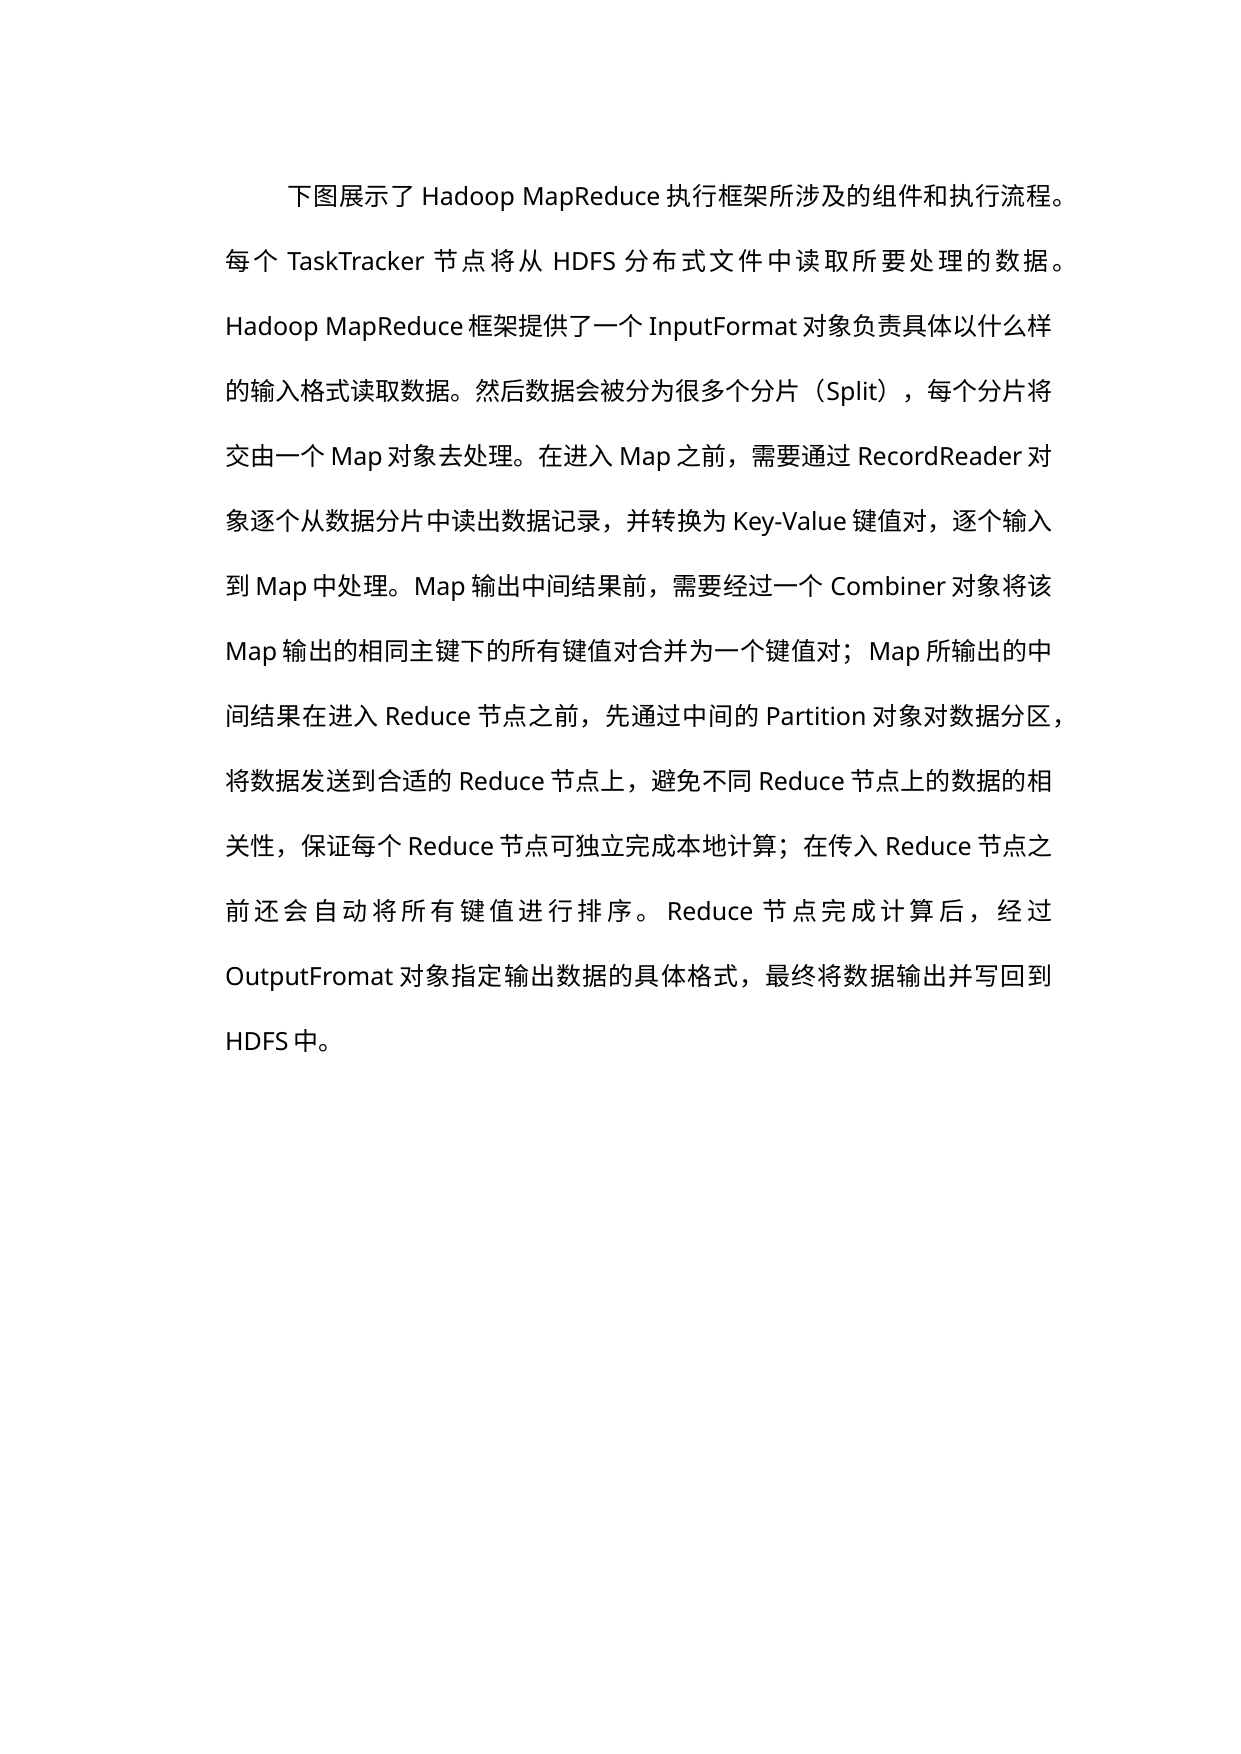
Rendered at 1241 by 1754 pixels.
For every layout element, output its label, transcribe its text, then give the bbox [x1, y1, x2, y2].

list 下图展示了Hadoop MapReduce执行框架所涉及的组件和执行流程。每个TaskTracker节点将从HDFS分布式文件中读取所要处理的数据。Hadoop MapReduce框架提供了一个InputFormat对象负责具体以什么样的输入格式读取数据。然后数据会被分为很多个分片（Split），每个分片将交由一个Map对象去处理。在进入Map之前，需要通过RecordReader对象逐个从数据分片中读出数据记录，并转换为Key-Value键值对，逐个输入到Map中处理。Map输出中间结果前，需要经过一个Combiner对象将该Map输出的相同主键下的所有键值对合并为一个键值对；Map所输出的中间结果在进入Reduce节点之前，先通过中间的Partition对象对数据分区，将数据发送到合适的Reduce节点上，避免不同Reduce节点上的数据的相关性，保证每个Reduce节点可独立完成本地计算；在传入Reduce节点之前还会自动将所有键值进行排序。Reduce节点完成计算后，经过OutputFromat对象指定输出数据的具体格式，最终将数据输出并写回到HDFS中。 [225, 162, 1053, 1072]
